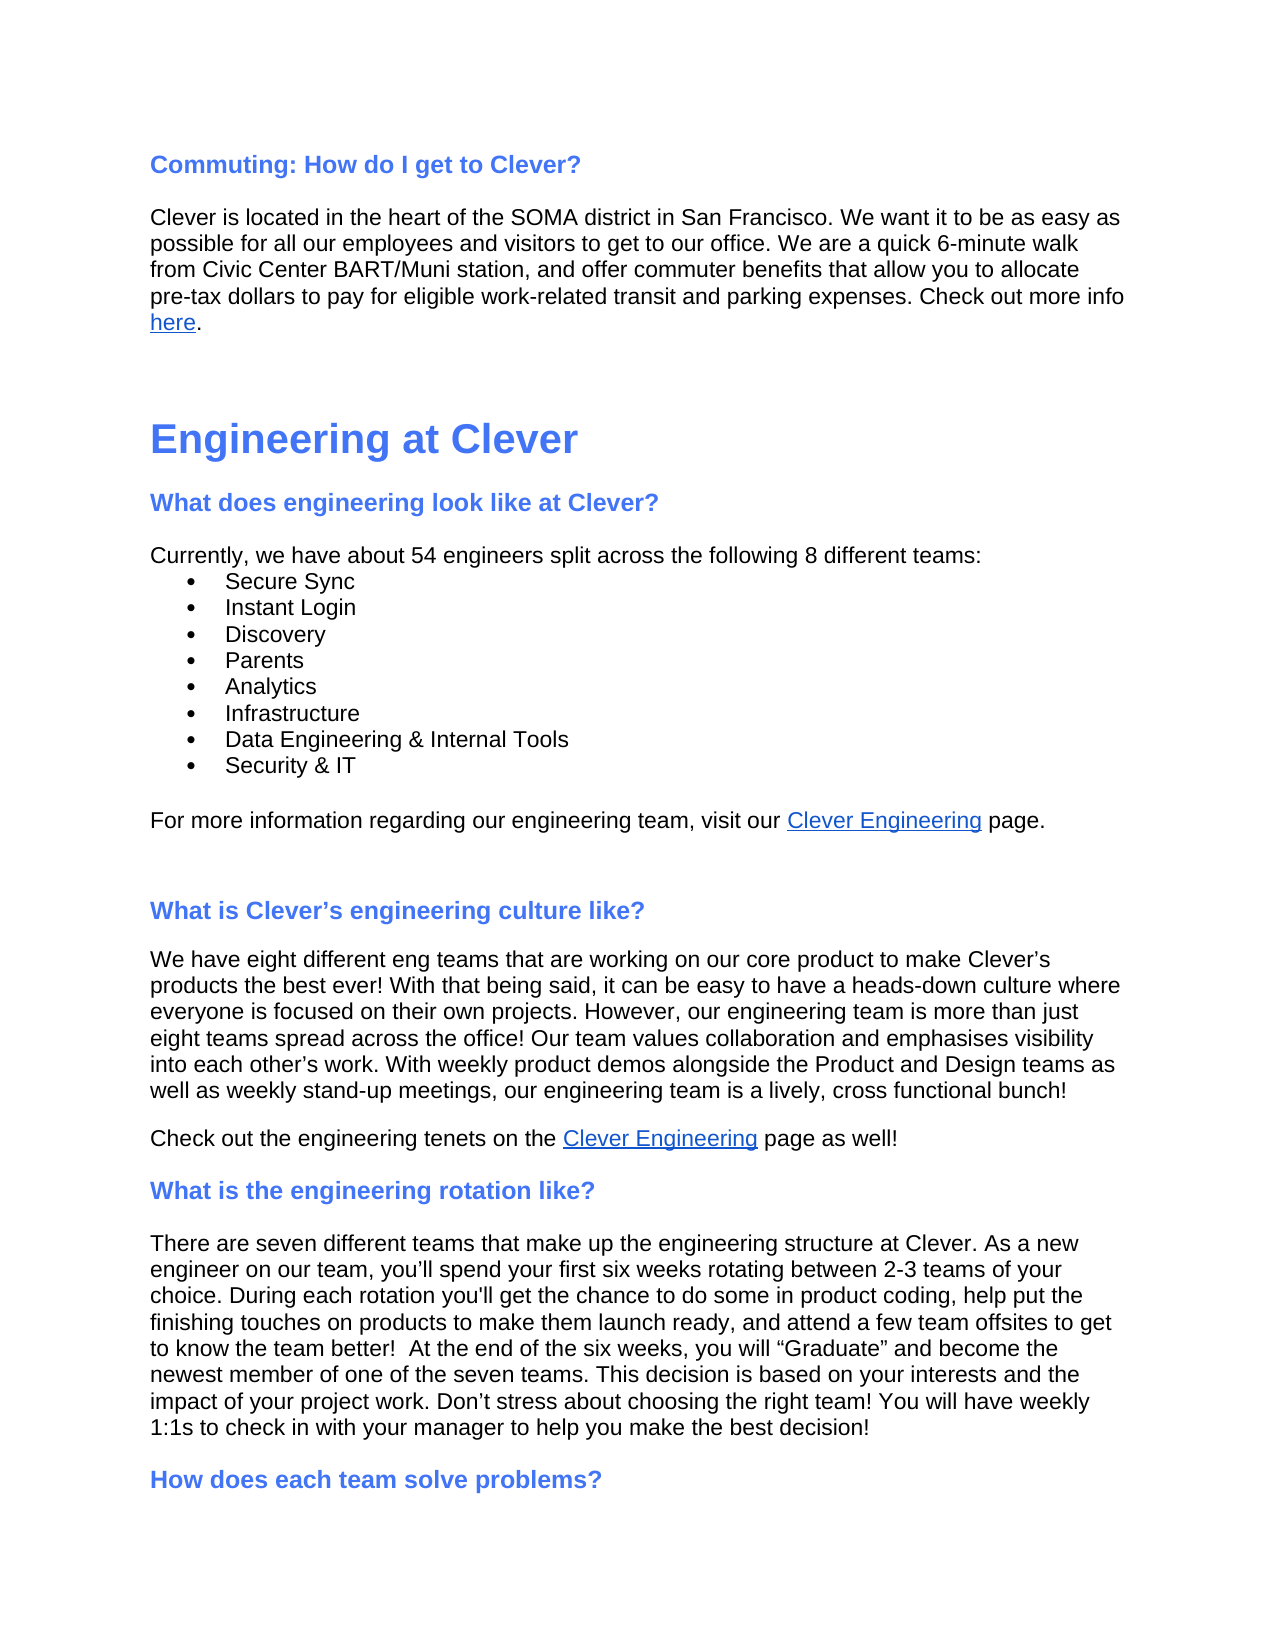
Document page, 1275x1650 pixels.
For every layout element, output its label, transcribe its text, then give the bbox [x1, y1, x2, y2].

text There are seven different teams that make up the engineering structure at Clever. As a new engineer on our team, you’ll spend your first six weeks rotating between 2-3 teams of your choice. During each rotation you'll get the chance to do some in product coding, help put the finishing touches on products to make them launch ready, and attend a few team offsites to get to know the team better! At the end of the six weeks, you will “Graduate” and become the newest member of one of the seven teams. This decision is based on your interests and the impact of your project work. Don’t stress about choosing the right team! You will have weekly 1:1s to check in with your manager to help you make the best decision! [150, 1229, 1125, 1440]
text How does each team solve problems? [150, 1465, 1125, 1494]
list Parents [187, 647, 1125, 673]
list Infrastructure [187, 700, 1125, 726]
text What is the engineering rotation like? [150, 1176, 1125, 1204]
text For more information regarding our engineering team, visit our Clever Engineering page. [150, 807, 1125, 834]
text Check out the engineering tenets on the Clever Engineering page as well! [150, 1124, 1125, 1151]
list Analytics [187, 673, 1125, 700]
text What does engineering look like at Clever? [150, 488, 1125, 517]
text We have eight different eng teams that are working on our core product to make Clever’s products the best ever! With that being said, it can be easy to have a heads-down culture where everyone is focused on their own projects. However, our engineering team is more than just eight teams spread across the office! Our team values collaboration and emphasises visibility into each other’s work. With weekly product demos alongside the Product and Design teams as well as weekly stand-up meetings, our engineering team is a lively, cross functional bunch! [150, 946, 1125, 1104]
list Discovery [187, 621, 1125, 647]
list Data Engineering & Internal Tools [187, 726, 1125, 752]
text Clever is located in the heart of the SOMA district in San Francisco. We want it to be as easy as possible for all our employees and visitors to get to our office. We are a quick 6-minute walk from Civic Center BART/Muni station, and offer commuter benefits that allow you to allocate pre-tax dollars to pay for eligible work-related transit and parking expenses. Check out more info here. [150, 204, 1125, 390]
text Commuting: How do I get to Clever? [150, 150, 1125, 179]
text Engineering at Clever [150, 415, 1125, 463]
list Secure Sync [187, 568, 1125, 594]
text Currently, we have about 54 engineers split across the following 8 different teams: [150, 542, 1125, 568]
list Instant Login [187, 594, 1125, 621]
list Security & IT [187, 752, 1125, 779]
text What is Clever’s engineering culture like? [150, 896, 1125, 925]
